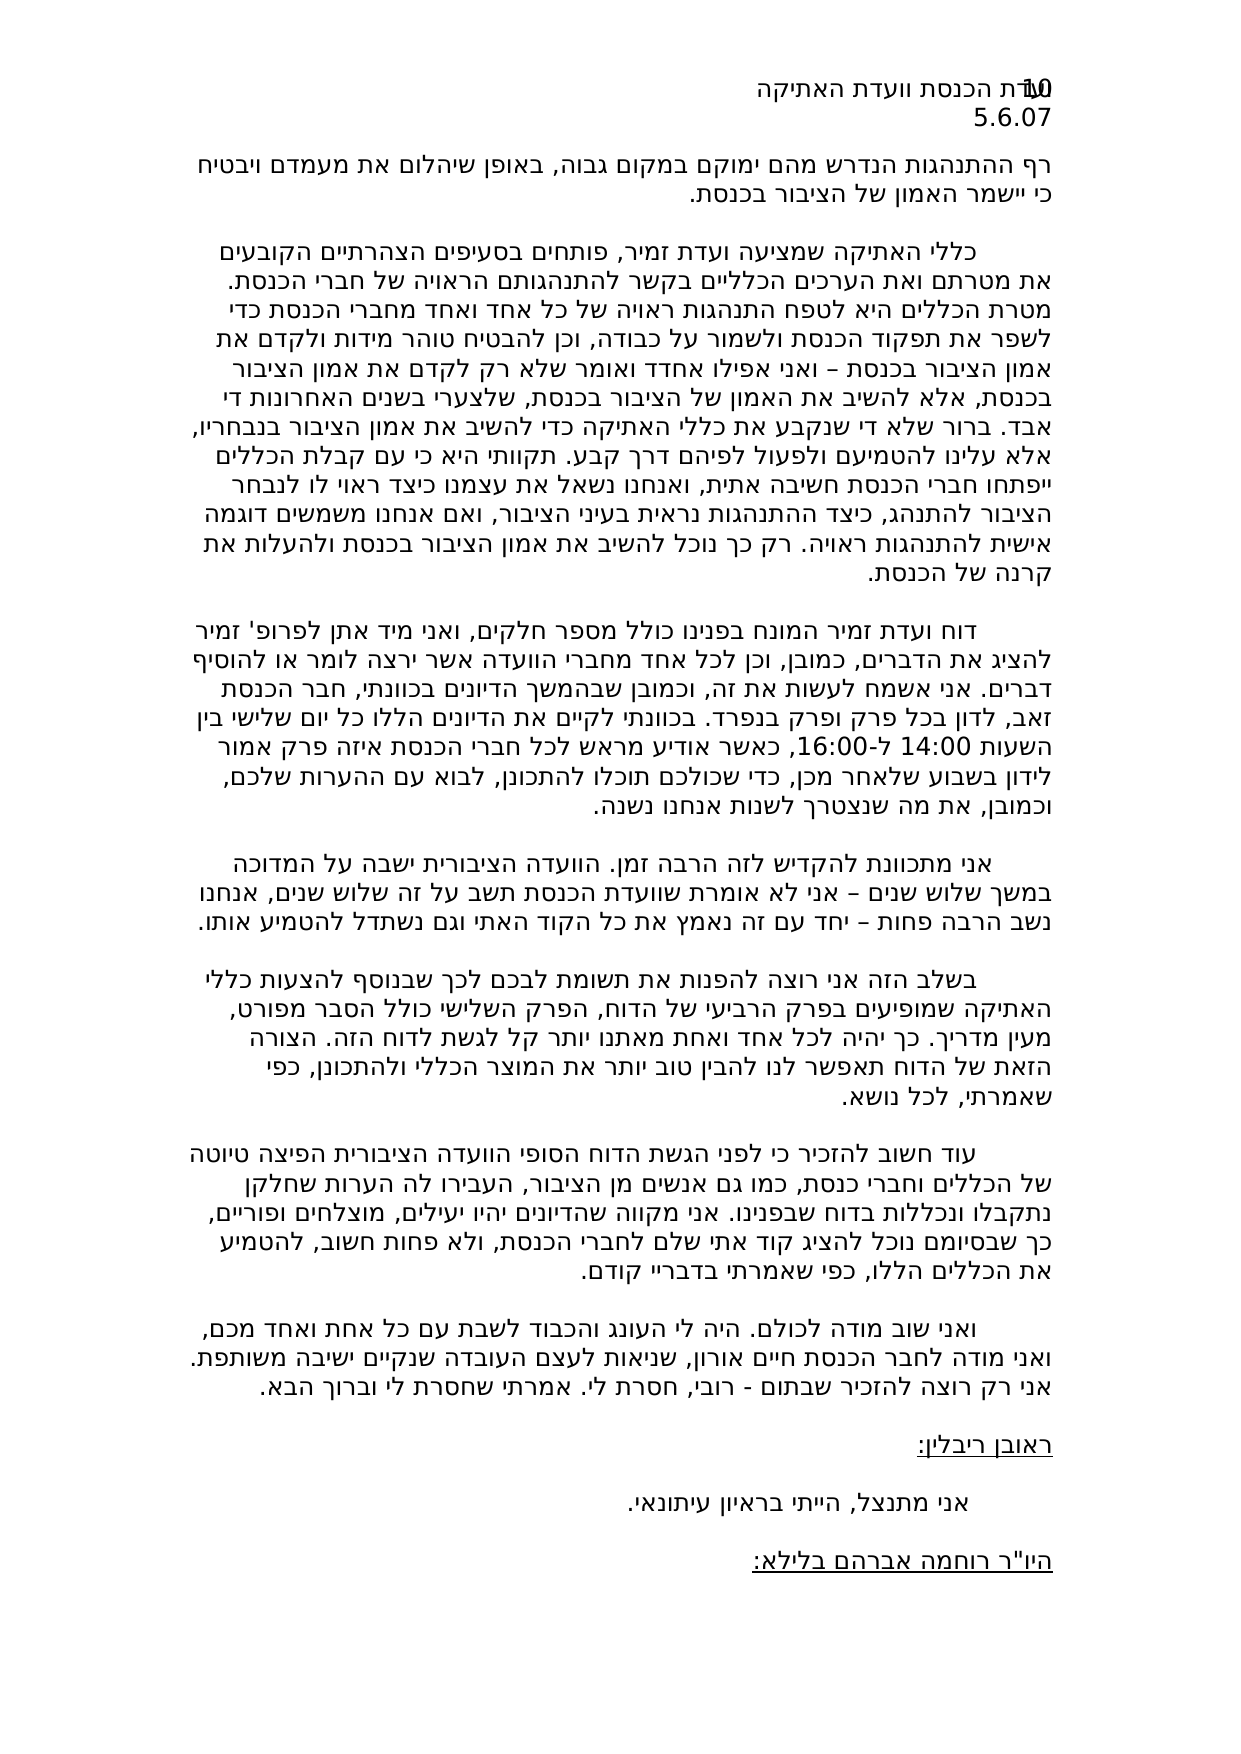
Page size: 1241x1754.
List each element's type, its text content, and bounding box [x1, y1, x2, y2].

text עוד חשוב להזכיר כי לפני הגשת הדוח הסופי הוועדה הציבורית הפיצה טיוטה של הכללים וחברי כנסת, כמו גם אנשים מן הציבור, העבירו לה הערות שחלקן נתקבלו ונכללות בדוח שבפנינו. אני מקווה שהדיונים יהיו יעילים, מוצלחים ופוריים, כך שבסיומם נוכל להציג קוד אתי שלם לחברי הכנסת, ולא פחות חשוב, להטמיע את הכללים הללו, כפי שאמרתי בדבריי קודם. [187, 1139, 1053, 1285]
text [187, 150, 1053, 208]
text אני מתנצל, הייתי בראיון עיתונאי. [187, 1488, 1053, 1517]
text ראובן ריבלין: [187, 1430, 1053, 1459]
text דוח ועדת זמיר המונח בפנינו כולל מספר חלקים, ואני מיד אתן לפרופ' זמיר להציג את הדברים, כמובן, וכן לכל אחד מחברי הוועדה אשר ירצה לומר או להוסיף דברים. אני אשמח לעשות את זה, וכמובן שבהמשך הדיונים בכוונתי, חבר הכנסת זאב, לדון בכל פרק ופרק בנפרד. בכוונתי לקיים את הדיונים הללו כל יום שלישי בין השעות 14:00 ל-16:00, כאשר אודיע מראש לכל חברי הכנסת איזה פרק אמור לידון בשבוע שלאחר מכן, כדי שכולכם תוכלו להתכונן, לבוא עם ההערות שלכם, וכמובן, את מה שנצטרך לשנות אנחנו נשנה. [187, 616, 1053, 820]
text אני מתכוונת להקדיש לזה הרבה זמן. הוועדה הציבורית ישבה על המדוכה במשך שלוש שנים – אני לא אומרת שוועדת הכנסת תשב על זה שלוש שנים, אנחנו נשב הרבה פחות – יחד עם זה נאמץ את כל הקוד האתי וגם נשתדל להטמיע אותו. [187, 849, 1053, 936]
text היו"ר רוחמה אברהם בלילא: [187, 1546, 1053, 1575]
text ואני שוב מודה לכולם. היה לי העונג והכבוד לשבת עם כל אחת ואחד מכם, ואני מודה לחבר הכנסת חיים אורון, שניאות לעצם העובדה שנקיים ישיבה משותפת. אני רק רוצה להזכיר שבתום - רובי, חסרת לי. אמרתי שחסרת לי וברוך הבא. [187, 1314, 1053, 1402]
text בשלב הזה אני רוצה להפנות את תשומת לבכם לכך שבנוסף להצעות כללי האתיקה שמופיעים בפרק הרביעי של הדוח, הפרק השלישי כולל הסבר מפורט, מעין מדריך. כך יהיה לכל אחד ואחת מאתנו יותר קל לגשת לדוח הזה. הצורה הזאת של הדוח תאפשר לנו להבין טוב יותר את המוצר הכללי ולהתכונן, כפי שאמרתי, לכל נושא. [187, 965, 1053, 1111]
text כללי האתיקה שמציעה ועדת זמיר, פותחים בסעיפים הצהרתיים הקובעים את מטרתם ואת הערכים הכלליים בקשר להתנהגותם הראויה של חברי הכנסת. מטרת הכללים היא לטפח התנהגות ראויה של כל אחד ואחד מחברי הכנסת כדי לשפר את תפקוד הכנסת ולשמור על כבודה, וכן להבטיח טוהר מידות ולקדם את אמון הציבור בכנסת – ואני אפילו אחדד ואומר שלא רק לקדם את אמון הציבור בכנסת, אלא להשיב את האמון של הציבור בכנסת, שלצערי בשנים האחרונות די אבד. ברור שלא די שנקבע את כללי האתיקה כדי להשיב את אמון הציבור בנבחריו, אלא עלינו להטמיעם ולפעול לפיהם דרך קבע. תקוותי היא כי עם קבלת הכללים ייפתחו חברי הכנסת חשיבה אתית, ואנחנו נשאל את עצמנו כיצד ראוי לו לנבחר הציבור להתנהג, כיצד ההתנהגות נראית בעיני הציבור, ואם אנחנו משמשים דוגמה אישית להתנהגות ראויה. רק כך נוכל להשיב את אמון הציבור בכנסת ולהעלות את קרנה של הכנסת. [187, 237, 1053, 587]
